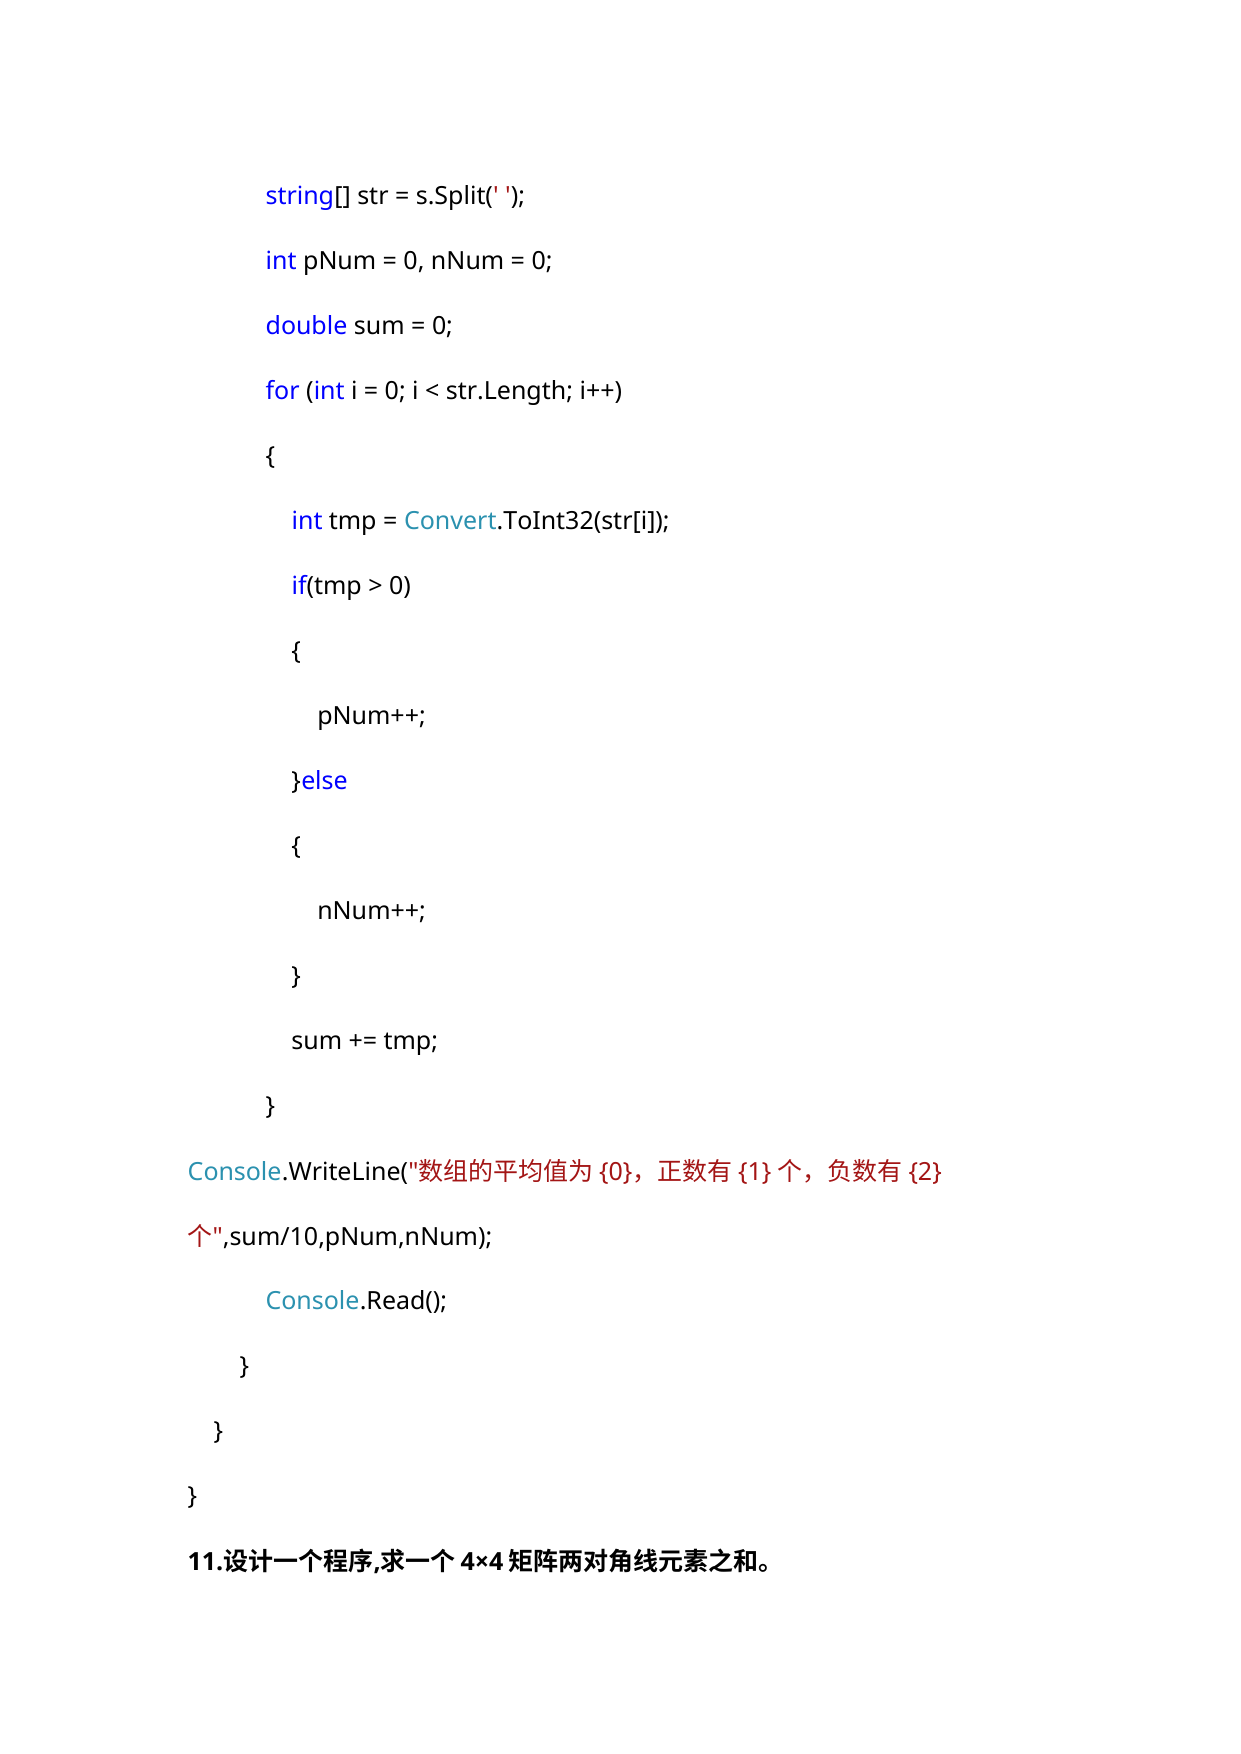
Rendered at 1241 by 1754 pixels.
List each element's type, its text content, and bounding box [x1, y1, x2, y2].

text } [187, 1072, 1053, 1137]
text } [187, 1462, 1053, 1527]
text int tmp = Convert.ToInt32(str[i]); [187, 487, 1053, 552]
text { [187, 812, 1053, 877]
text } [187, 1397, 1053, 1462]
text sum += tmp; [187, 1007, 1053, 1072]
text Console.WriteLine("数组的平均值为 {0}，正数有 {1} 个，负数有 {2} 个",sum/10,pNum,nNum); [187, 1137, 1053, 1267]
text double sum = 0; [187, 292, 1053, 357]
text pNum++; [187, 682, 1053, 747]
text { [187, 617, 1053, 682]
text { [187, 422, 1053, 487]
text int pNum = 0, nNum = 0; [187, 227, 1053, 292]
text string[] str = s.Split(' '); [187, 162, 1053, 227]
text }else [187, 747, 1053, 812]
text if(tmp > 0) [187, 552, 1053, 617]
text for (int i = 0; i < str.Length; i++) [187, 357, 1053, 422]
text nNum++; [187, 877, 1053, 942]
text Console.Read(); [187, 1267, 1053, 1332]
text } [187, 1332, 1053, 1397]
text 11.设计一个程序,求一个4×4矩阵两对角线元素之和。 [187, 1527, 1053, 1592]
text } [187, 942, 1053, 1007]
